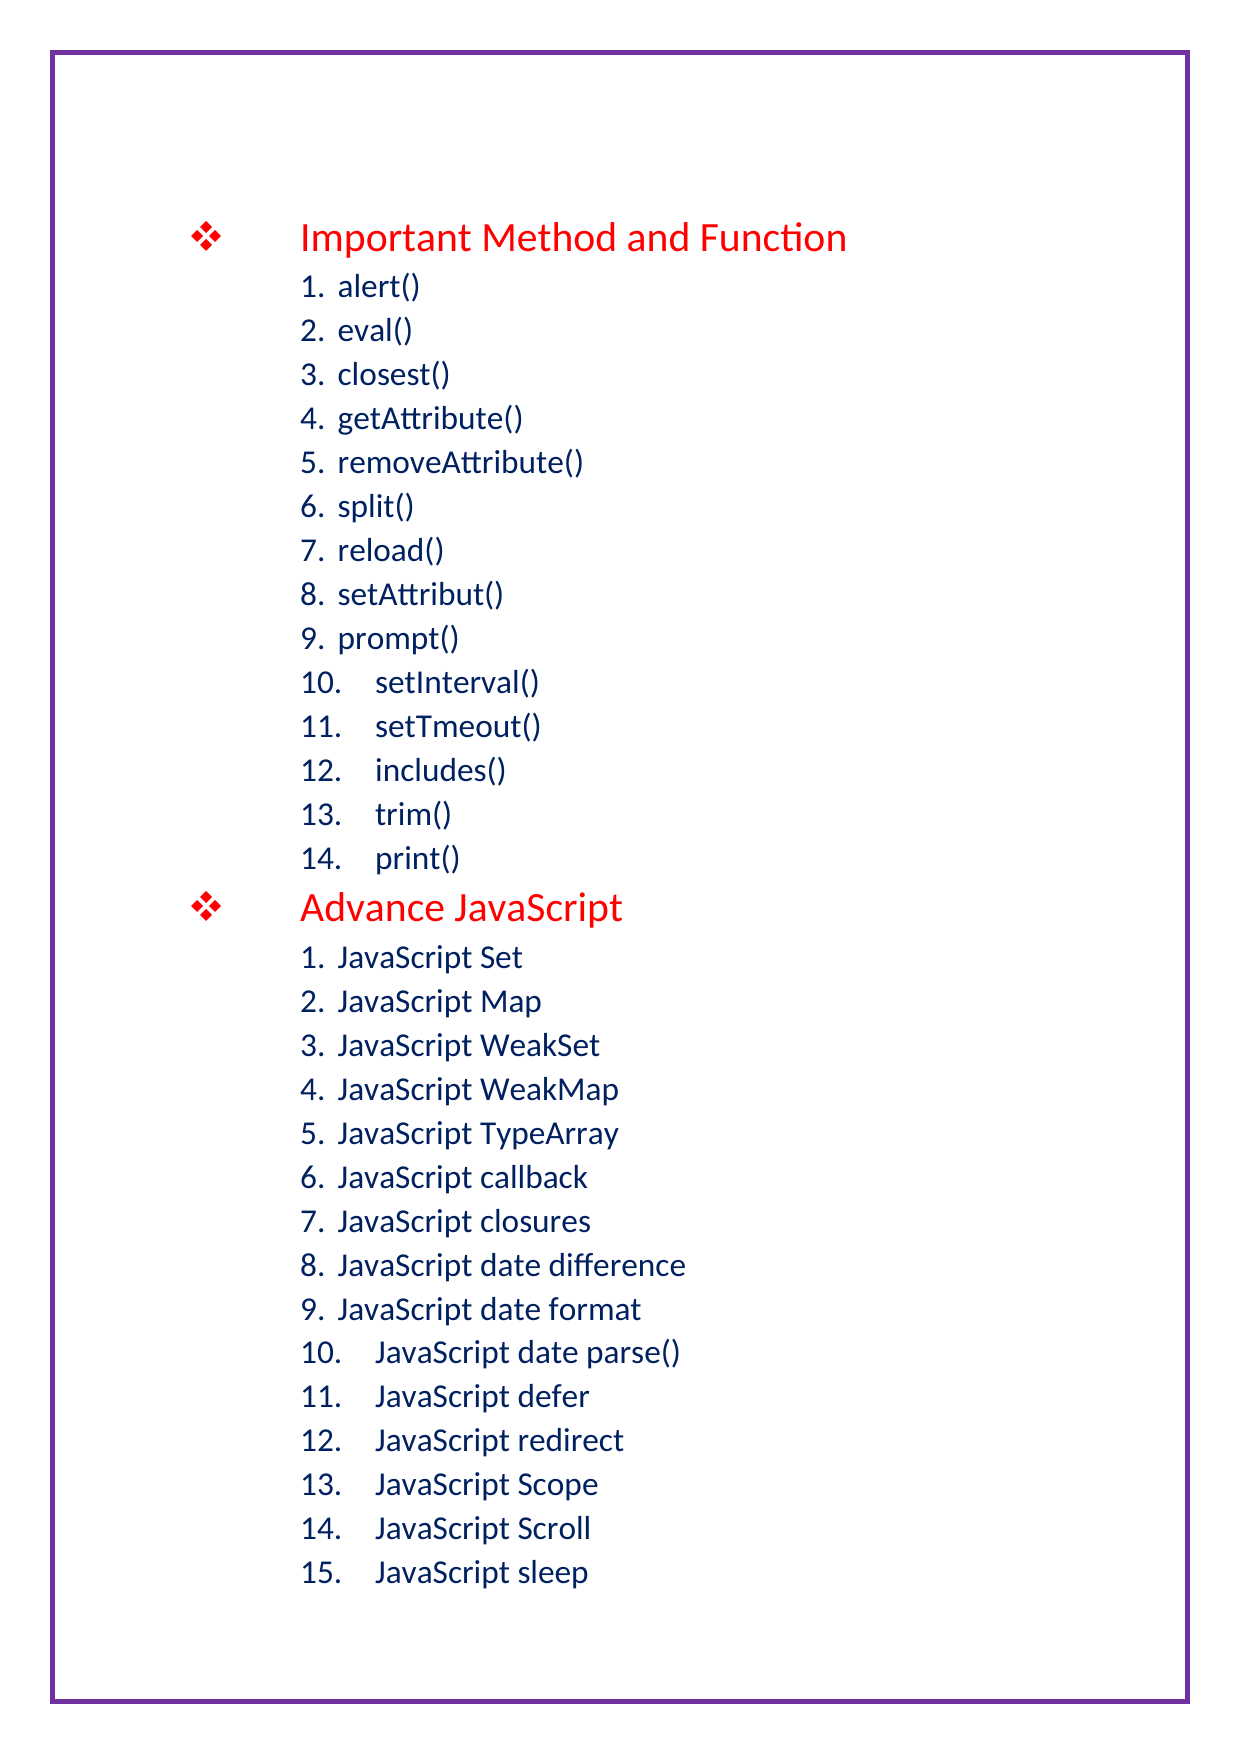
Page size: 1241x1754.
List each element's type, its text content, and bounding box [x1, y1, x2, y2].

list eval() [300, 309, 1090, 350]
list getAttribute() [300, 397, 1090, 438]
list JavaScript sleep [300, 1551, 1090, 1592]
list removeAttribute() [300, 441, 1090, 482]
list JavaScript redirect [300, 1419, 1090, 1460]
list setInterval() [300, 661, 1090, 702]
list JavaScript WeakMap [300, 1068, 1090, 1108]
list JavaScript date format [300, 1287, 1090, 1328]
list prompt() [300, 617, 1090, 658]
list Important Method and Function [187, 211, 1090, 261]
list trim() [300, 793, 1090, 834]
list setAttribut() [300, 573, 1090, 614]
list Advance JavaScript [187, 881, 1090, 932]
list JavaScript WeakSet [300, 1024, 1090, 1064]
list JavaScript Scope [300, 1463, 1090, 1504]
list alert() [300, 266, 1090, 306]
list closest() [300, 353, 1090, 394]
list includes() [300, 749, 1090, 790]
list JavaScript Scroll [300, 1507, 1090, 1548]
list JavaScript Set [300, 936, 1090, 977]
list JavaScript date parse() [300, 1331, 1090, 1372]
list JavaScript closures [300, 1199, 1090, 1240]
list setTmeout() [300, 705, 1090, 746]
list JavaScript defer [300, 1375, 1090, 1416]
list reload() [300, 529, 1090, 570]
list JavaScript Map [300, 980, 1090, 1021]
list split() [300, 485, 1090, 526]
list JavaScript date difference [300, 1243, 1090, 1284]
list JavaScript TypeArray [300, 1112, 1090, 1152]
list JavaScript callback [300, 1156, 1090, 1196]
list print() [300, 837, 1090, 878]
